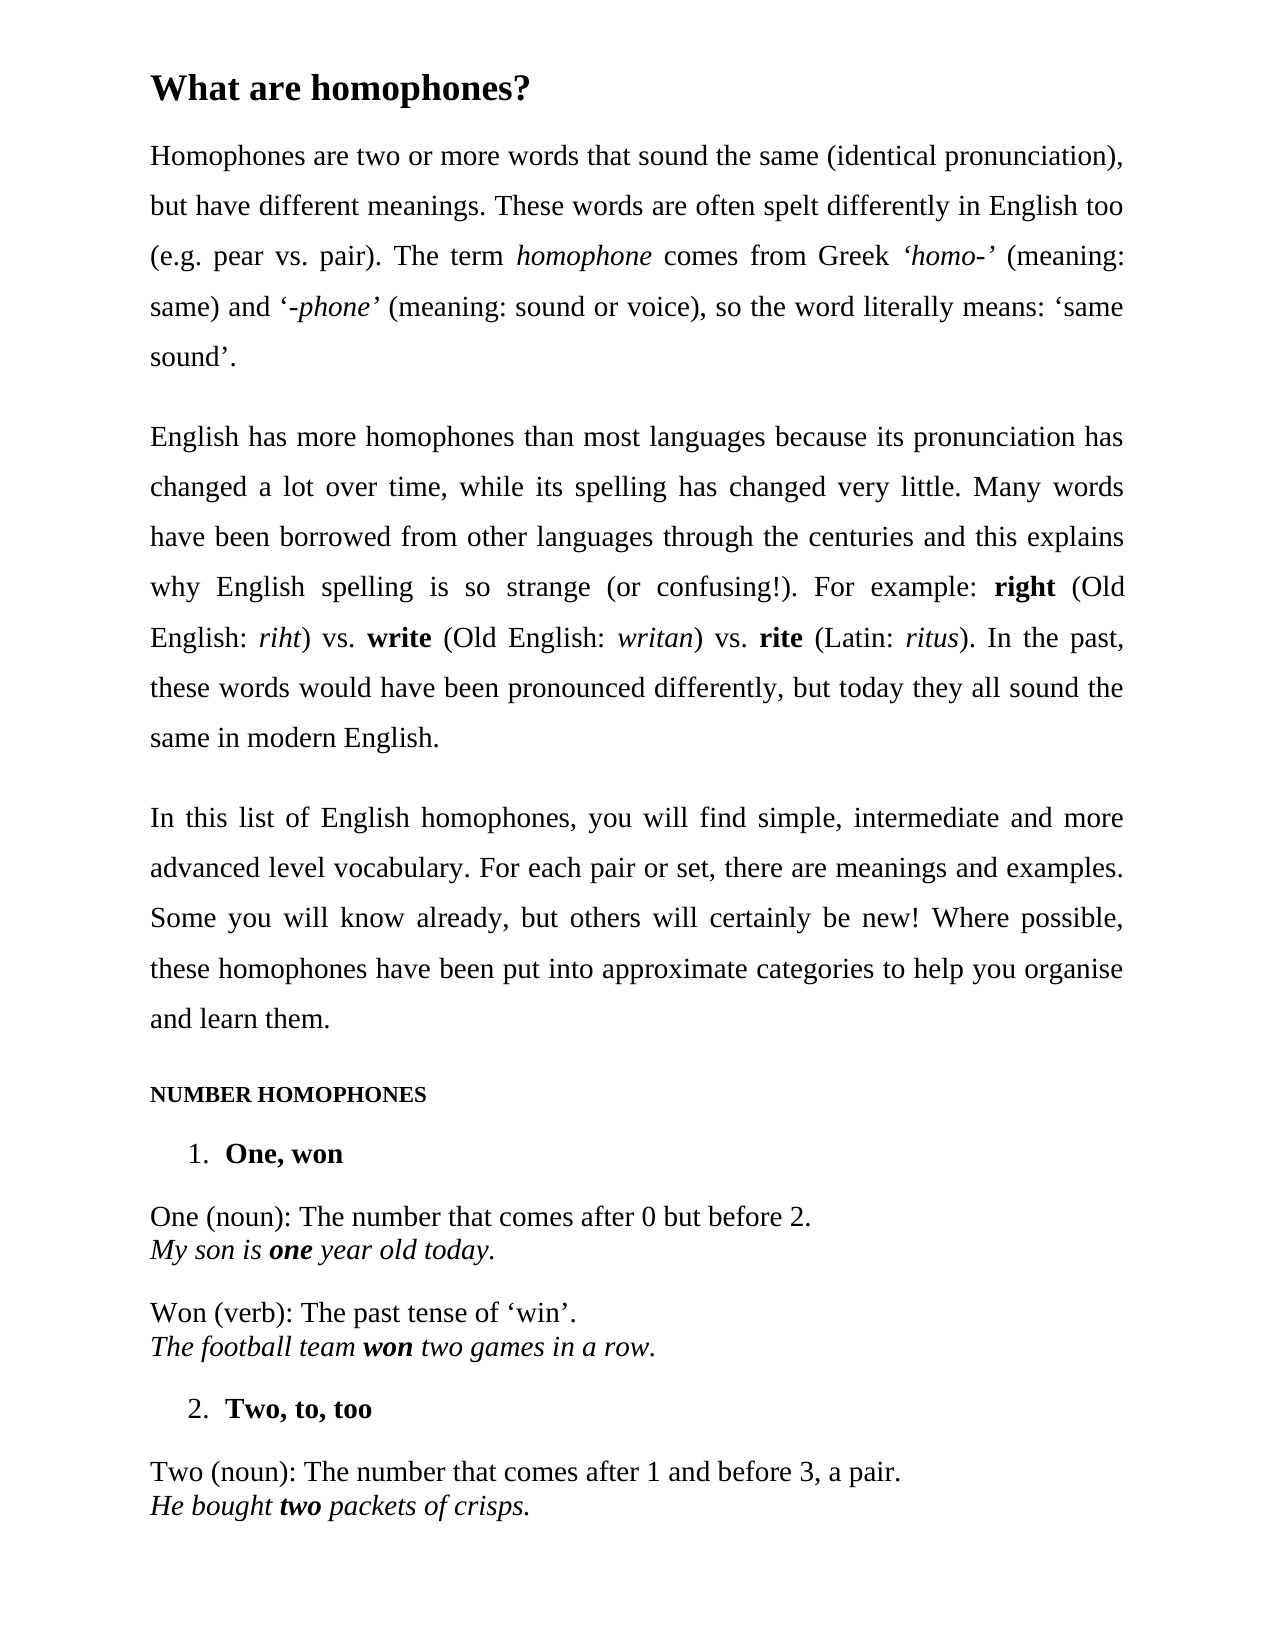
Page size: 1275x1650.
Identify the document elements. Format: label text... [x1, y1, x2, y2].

text One (noun): The number that comes after 0 but before 2. My son is one year old today. [150, 1199, 1125, 1266]
text English has more homophones than most languages because its pronunciation has changed a lot over time, while its spelling has changed very little. Many words have been borrowed from other languages through the centuries and this explains why English spelling is so strange (or confusing!). For example: right (Old English: riht) vs. write (Old English: writan) vs. rite (Latin: ritus). In the past, these words would have been pronounced differently, but today they all sound the same in modern English. [150, 419, 1125, 754]
text Homophones are two or more words that sound the same (identical pronunciation), but have different meanings. These words are often spelt differently in English too (e.g. pear vs. pair). The term homophone comes from Greek ‘homo-’ (meaning: same) and ‘-phone’ (meaning: sound or voice), so the word literally means: ‘same sound’. [150, 138, 1125, 373]
list One, won [187, 1136, 1125, 1170]
text Two (noun): The number that comes after 1 and before 3, a pair. He bought two packets of crisps. [150, 1454, 1125, 1521]
list Two, to, too [187, 1391, 1125, 1425]
text In this list of English homophones, you will find simple, intermediate and more advanced level vocabulary. For each pair or set, there are meanings and examples. Some you will know already, but others will certainly be new! Where possible, these homophones have been put into approximate categories to help you organise and learn them. [150, 800, 1125, 1035]
text What are homophones? [150, 66, 1125, 109]
text NUMBER HOMOPHONES [150, 1081, 1125, 1107]
text Won (verb): The past tense of ‘win’. The football team won two games in a row. [150, 1295, 1125, 1362]
